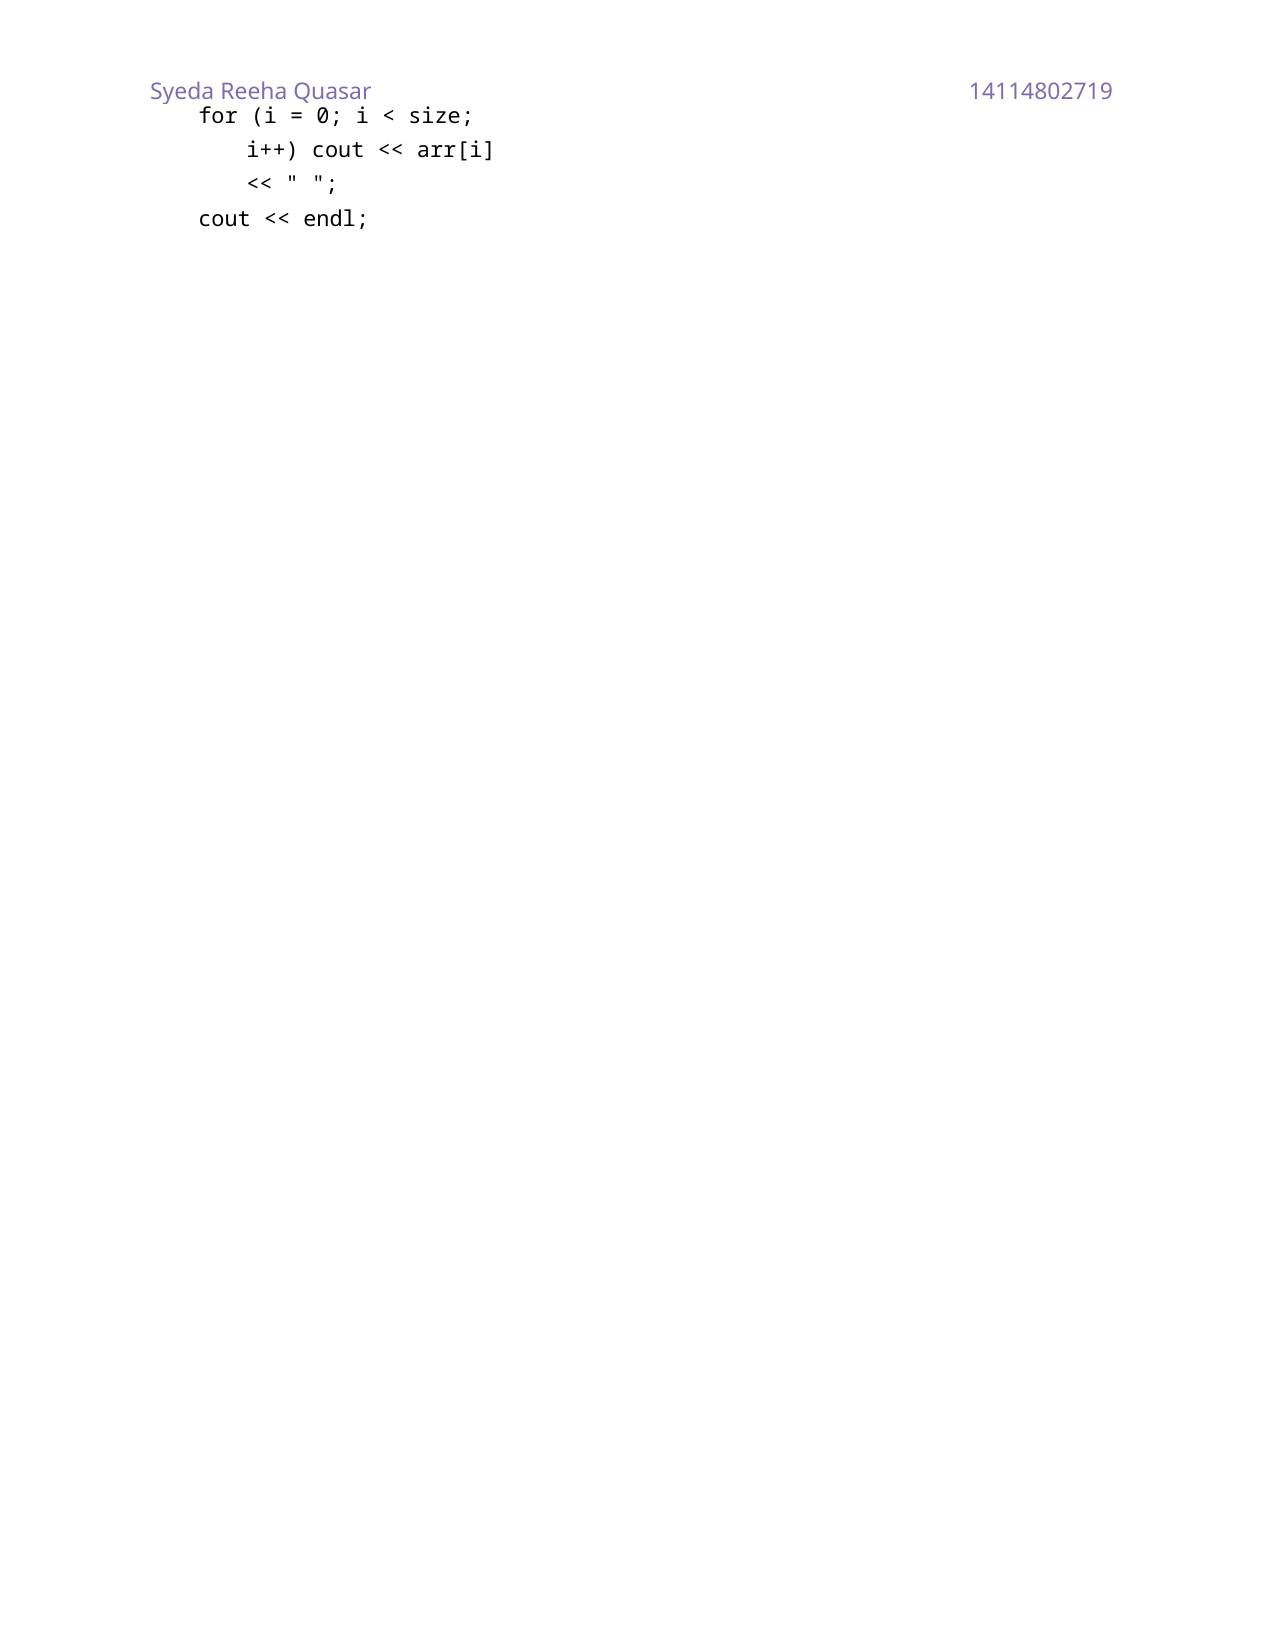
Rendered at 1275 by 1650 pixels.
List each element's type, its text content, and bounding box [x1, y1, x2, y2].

text cout << endl; [198, 202, 1248, 232]
text for (i = 0; i < size; i++) cout << arr[i] << " "; [198, 100, 512, 198]
